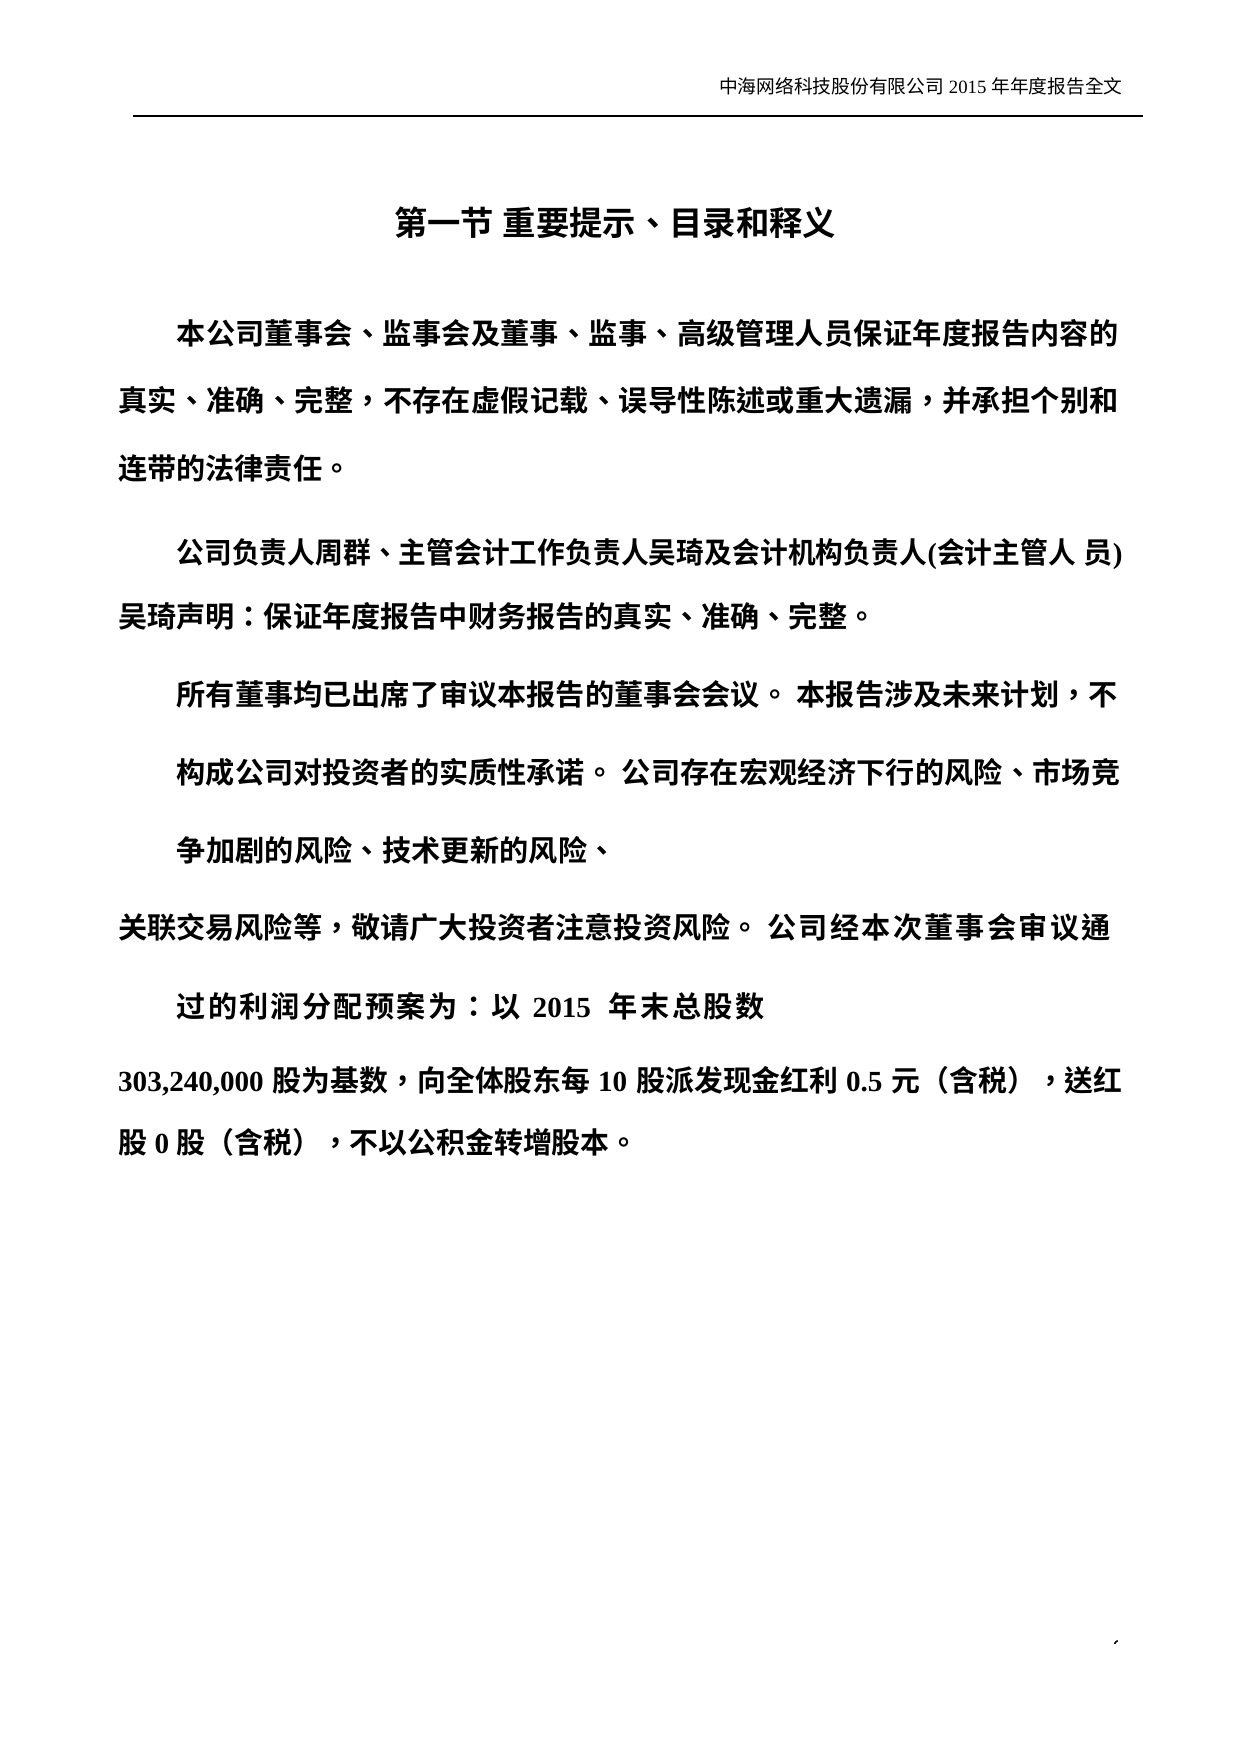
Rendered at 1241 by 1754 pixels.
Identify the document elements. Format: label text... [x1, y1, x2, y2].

subtitle 公司负责人周群、主管会计工作负责人吴琦及会计机构负责人(会计主管人 员)吴琦声明：保证年度报告中财务报告的真实、准确、完整。 [118, 532, 1122, 636]
subtitle 关联交易风险等，敬请广大投资者注意投资风险。 公司经本次董事会审议通过的利润分配预案为：以 2015 年末总股数 [118, 908, 1125, 1026]
subtitle 所有董事均已出席了审议本报告的董事会会议。 本报告涉及未来计划，不构成公司对投资者的实质性承诺。 公司存在宏观经济下行的风险、市场竞争加剧的风险、技术更新的风险、 [176, 675, 1122, 870]
subtitle 本公司董事会、监事会及董事、监事、高级管理人员保证年度报告内容的 真实、准确、完整，不存在虚假记载、误导性陈述或重大遗漏，并承担个别和 连带的法律责任。 [118, 313, 1122, 488]
subtitle 股 0 股（含税），不以公积金转增股本。 [118, 1123, 1122, 1162]
subtitle 第一节 重要提示、目录和释义 [394, 200, 1122, 245]
subtitle 303,240,000 股为基数，向全体股东每 10 股派发现金红利 0.5 元（含税），送红 [118, 1065, 1125, 1098]
